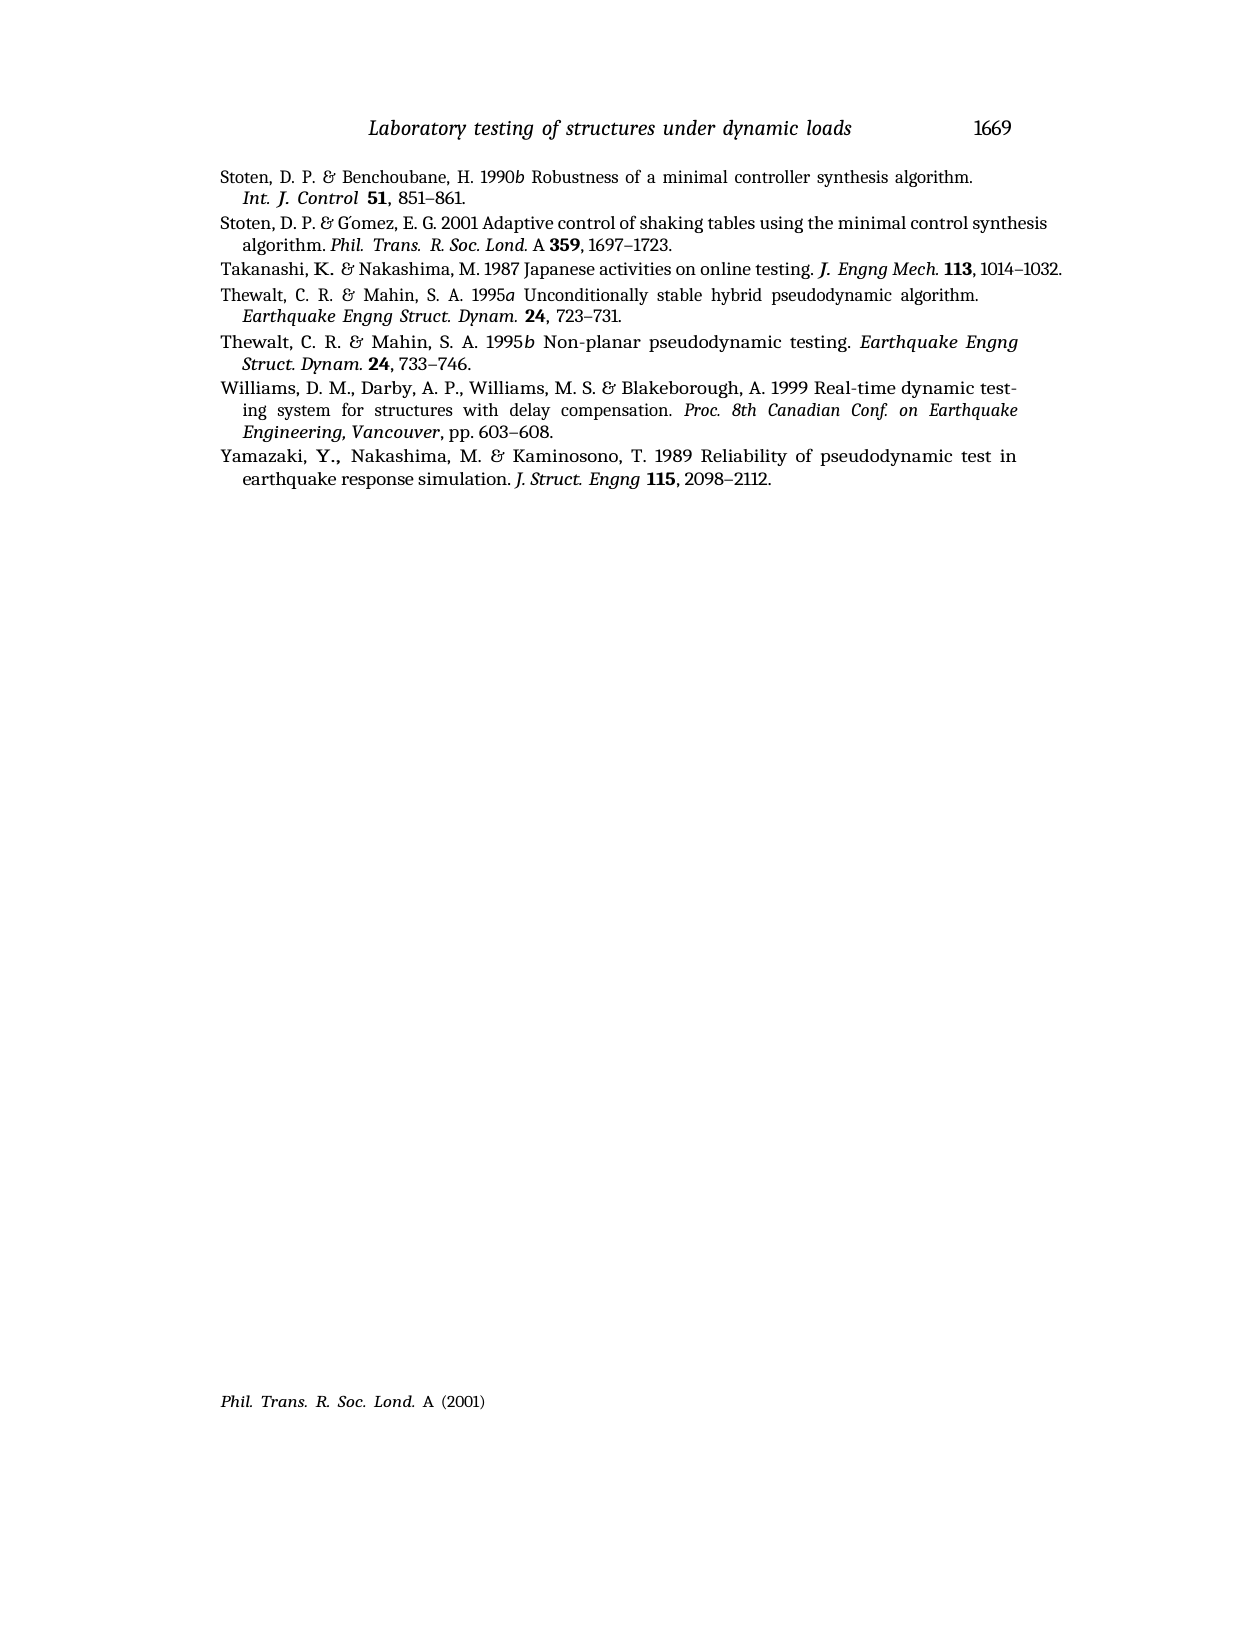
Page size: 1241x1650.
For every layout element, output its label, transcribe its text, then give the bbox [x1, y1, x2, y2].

text Earthquake Engng Struct. Dynam. 24, 723–731. [242, 306, 1063, 327]
text Stoten, D. P. & Benchoubane, H. 1990b Robustness of a minimal controller synthesis algorithm. [220, 165, 1063, 188]
text Int. J. Control 51, 851–861. [242, 188, 1063, 209]
text Williams, D. M., Darby, A. P., Williams, M. S. & Blakeborough, A. 1999 Real-time dynamic test- ing system for structures with delay compensation. Proc. 8th Canadian Conf. on Earthquake Engineering, Vancouver, pp. 603–608. [220, 377, 1018, 443]
text Thewalt, C. R. & Mahin, S. A. 1995a Unconditionally stable hybrid pseudodynamic algorithm. [220, 283, 1063, 306]
text Yamazaki, Y., Nakashima, M. & Kaminosono, T. 1989 Reliability of pseudodynamic test in earthquake response simulation. J. Struct. Engng 115, 2098–2112. [220, 446, 1018, 490]
text Takanashi, K. & Nakashima, M. 1987 Japanese activities on online testing. J. Engng Mech. 113, 1014–1032. [220, 259, 1063, 280]
text Thewalt, C. R. & Mahin, S. A. 1995b Non-planar pseudodynamic testing. Earthquake Engng Struct. Dynam. 24, 733–746. [220, 330, 1018, 374]
text Stoten, D. P. & G´omez, E. G. 2001 Adaptive control of shaking tables using the minimal control synthesis algorithm. Phil. Trans. R. Soc. Lond. A 359, 1697–1723. [220, 212, 1063, 256]
